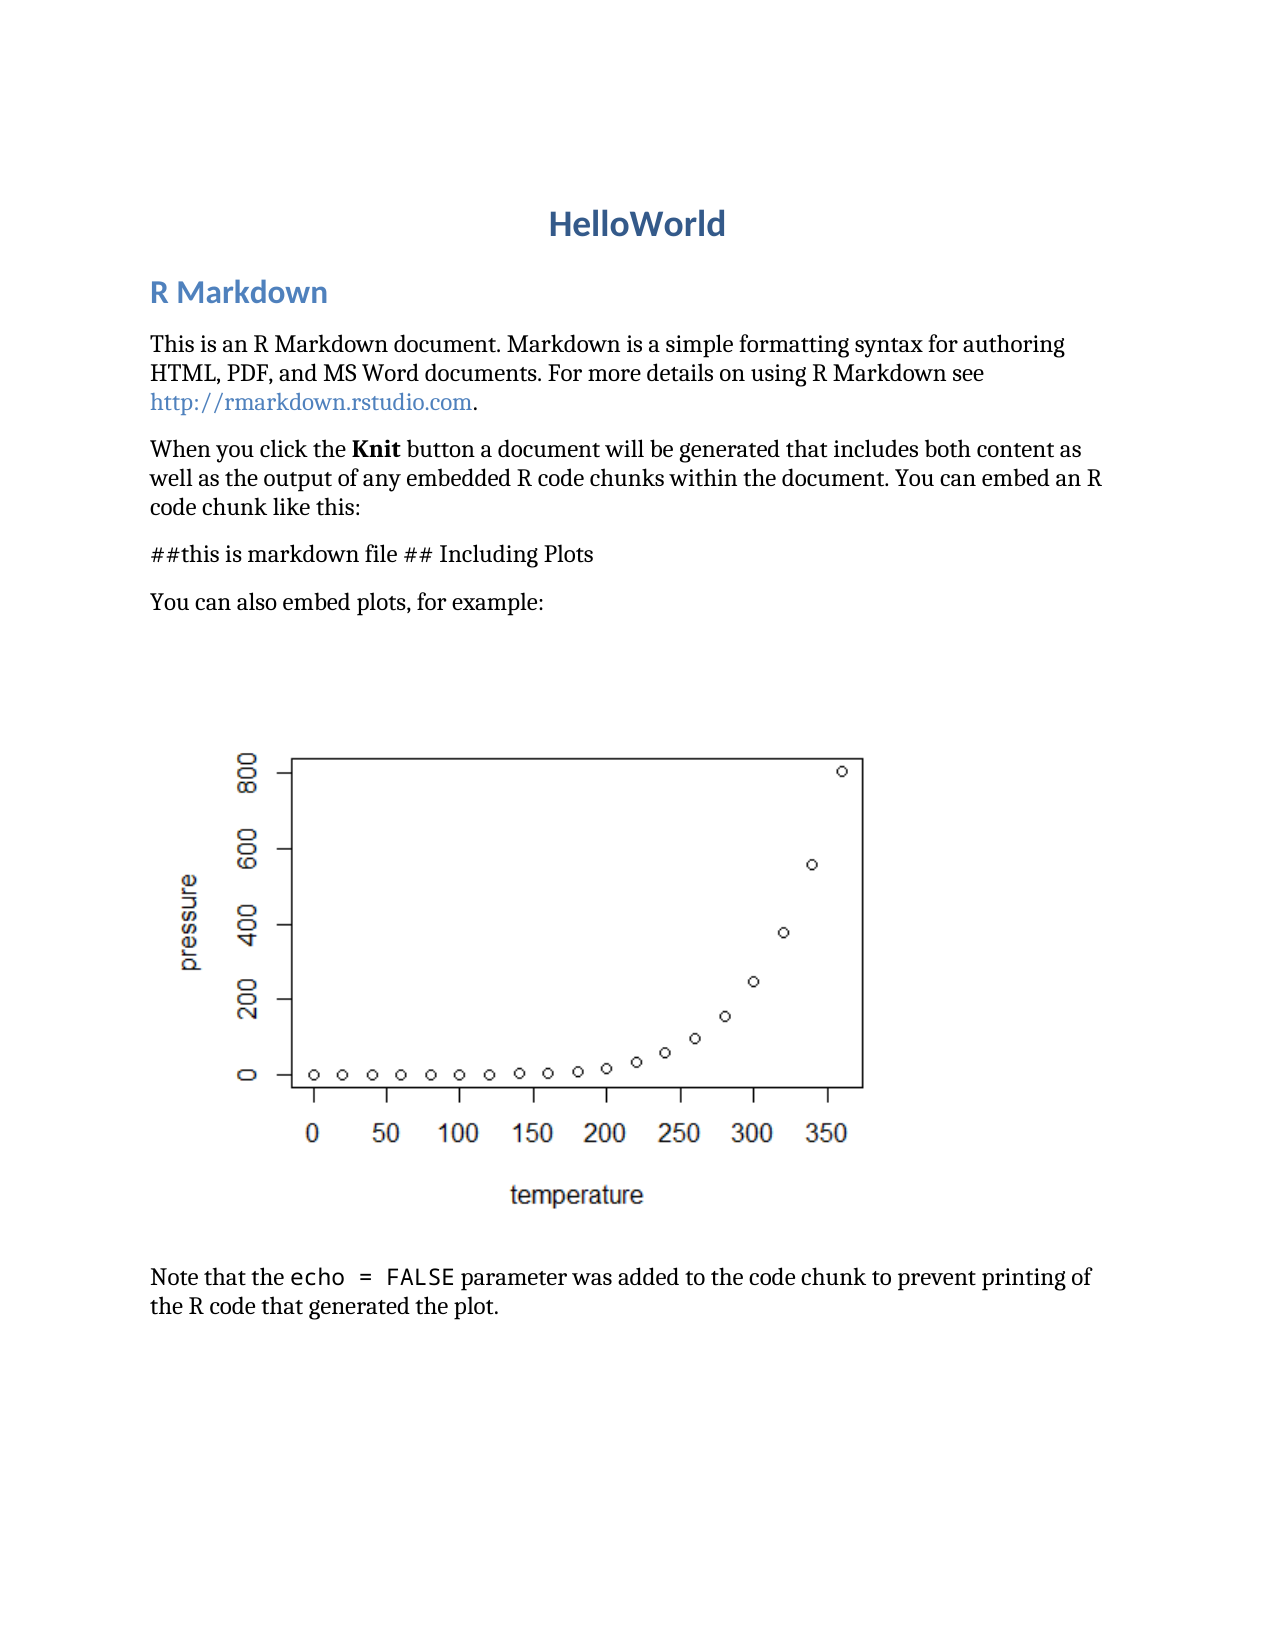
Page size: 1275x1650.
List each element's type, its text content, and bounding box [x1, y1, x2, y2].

text ##this is markdown file ## Including Plots [150, 540, 1125, 569]
title HelloWorld [150, 200, 1125, 246]
text You can also embed plots, for example: [150, 588, 1125, 617]
text Note that the echo = FALSE parameter was added to the code chunk to prevent printing of the R code that generated the plot. [150, 1260, 1125, 1320]
text This is an R Markdown document. Markdown is a simple formatting syntax for authoring HTML, PDF, and MS Word documents. For more details on using R Markdown see http://rmarkdown.rstudio.com. [150, 330, 1125, 417]
subtitle R Markdown [150, 271, 1125, 312]
text When you click the Knit button a document will be generated that includes both content as well as the output of any embedded R code chunks within the document. You can embed an R code chunk like this: [150, 435, 1125, 522]
picture [168, 635, 927, 1242]
